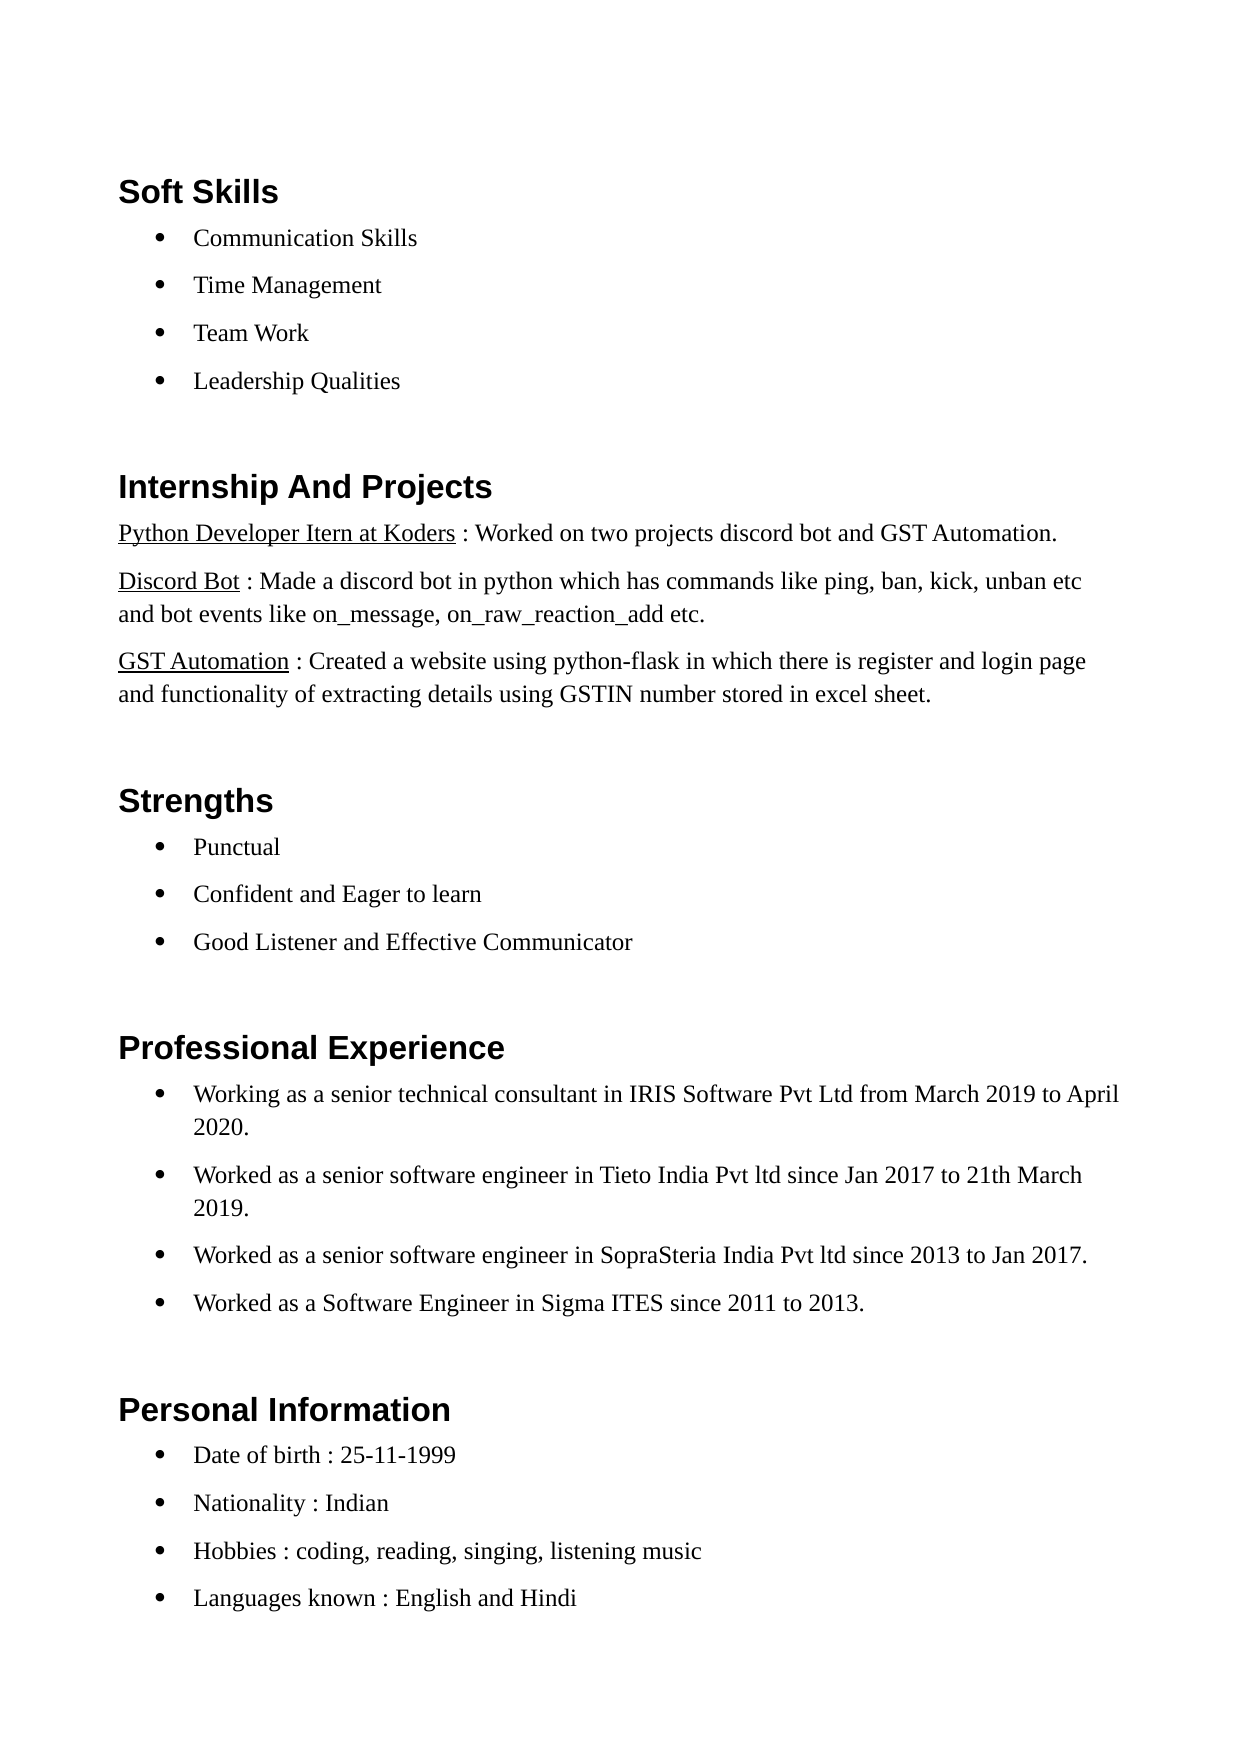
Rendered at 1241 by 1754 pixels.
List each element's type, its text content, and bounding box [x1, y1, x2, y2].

list Nationality : Indian [156, 1488, 1122, 1517]
subtitle Internship And Projects [118, 467, 1122, 506]
text GST Automation : Created a website using python-flask in which there is register and login page and functionality of extracting details using GSTIN number stored in excel sheet. [118, 646, 1122, 708]
list Languages known : English and Hindi [156, 1583, 1122, 1612]
subtitle Personal Information [118, 1390, 1122, 1428]
list Time Management [156, 271, 1122, 299]
subtitle Strengths [118, 781, 1122, 819]
list Worked as a senior software engineer in SopraSteria India Pvt ltd since 2013 to Jan 2017. [156, 1241, 1122, 1269]
list Communication Skills [156, 223, 1122, 252]
list Good Listener and Effective Communicator [156, 927, 1122, 956]
subtitle Soft Skills [118, 172, 1122, 210]
text Discord Bot : Made a discord bot in python which has commands like ping, ban, kick, unban etc and bot events like on_message, on_raw_reaction_add etc. [118, 566, 1122, 627]
list Confident and Eager to learn [156, 879, 1122, 908]
list Date of birth : 25-11-1999 [156, 1441, 1122, 1469]
list Working as a senior technical consultant in IRIS Software Pvt Ltd from March 2019 to April 2020. [156, 1079, 1122, 1141]
list Leadership Qualities [156, 366, 1122, 394]
list Worked as a Software Engineer in Sigma ITES since 2011 to 2013. [156, 1288, 1122, 1317]
list Worked as a senior software engineer in Tieto India Pvt ltd since Jan 2017 to 21th March 2019. [156, 1160, 1122, 1222]
subtitle Professional Experience [118, 1028, 1122, 1067]
text Python Developer Itern at Koders : Worked on two projects discord bot and GST Automation. [118, 518, 1122, 547]
list Hobbies : coding, reading, singing, listening music [156, 1536, 1122, 1564]
list Punctual [156, 832, 1122, 861]
list Team Work [156, 318, 1122, 347]
